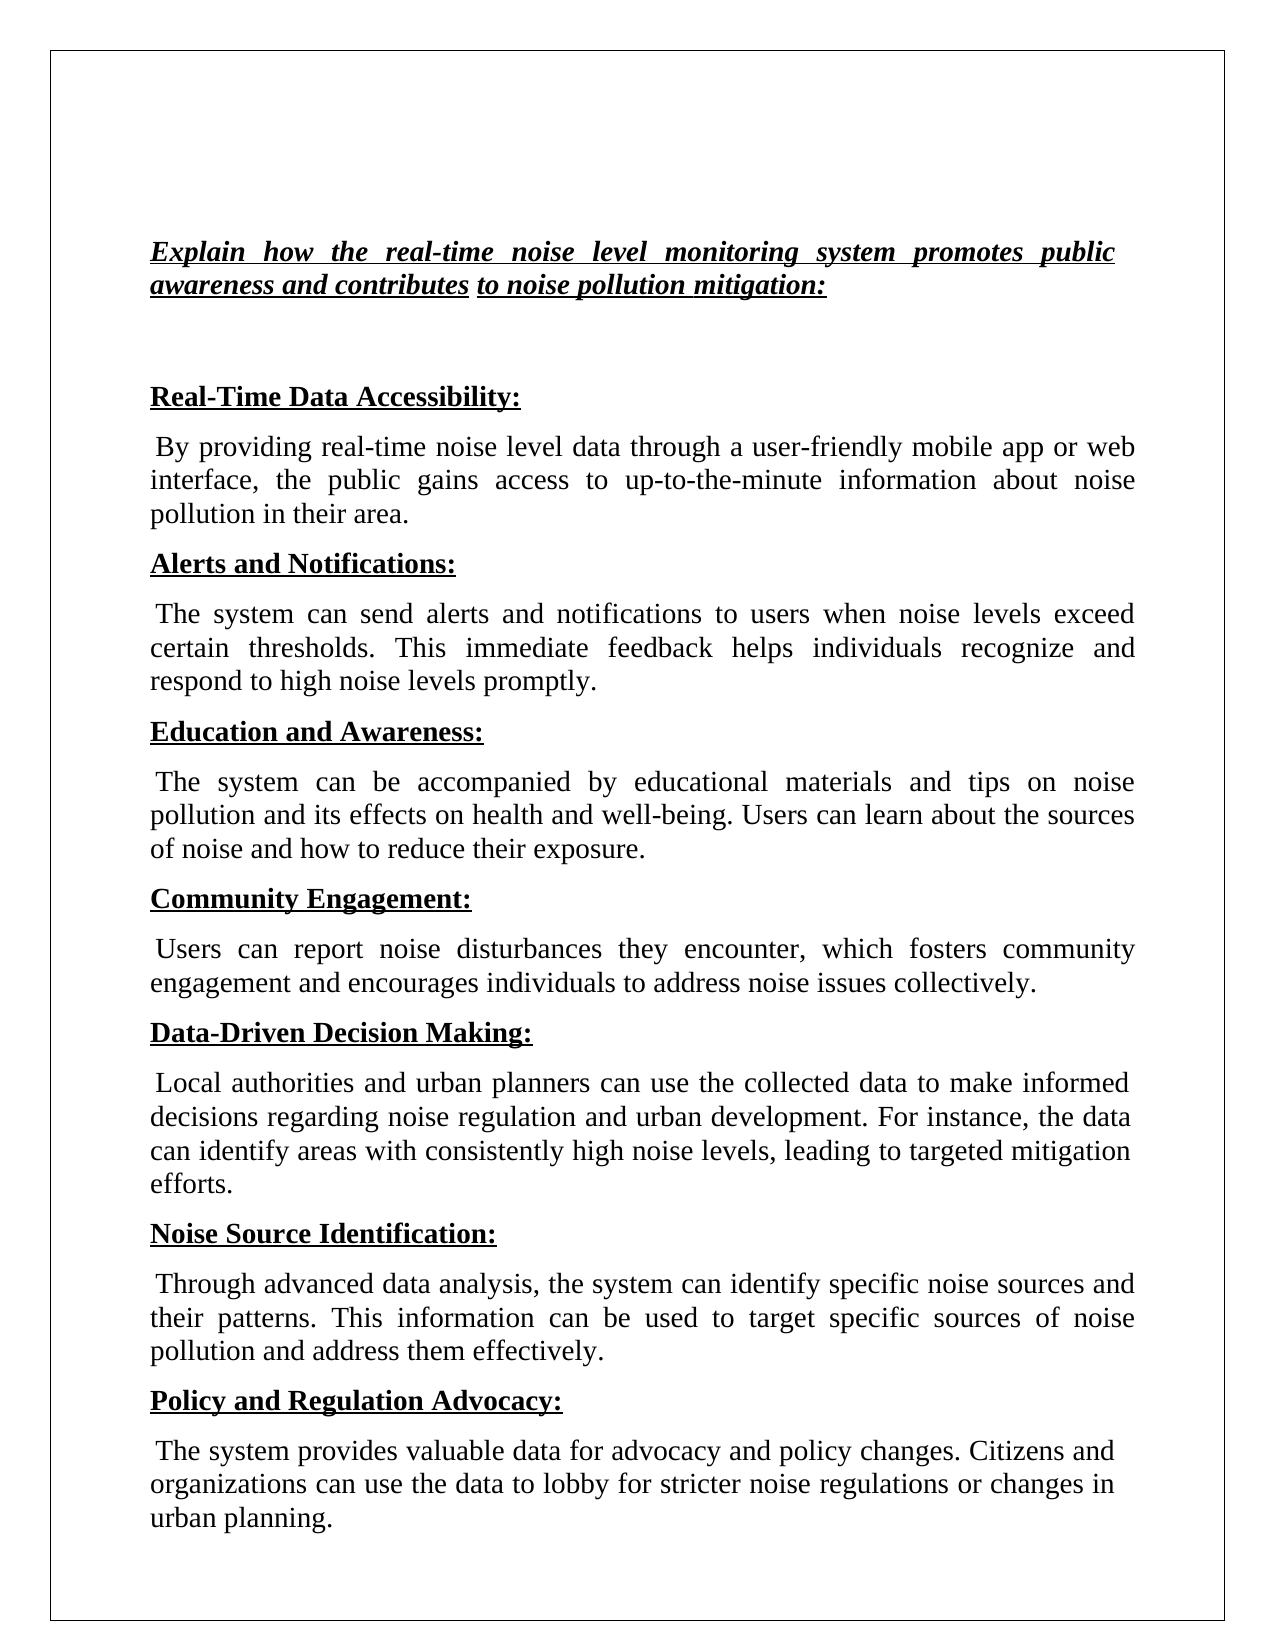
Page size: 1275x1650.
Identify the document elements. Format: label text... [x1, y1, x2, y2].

text By providing real-time noise level data through a user-friendly mobile app or web interface, the public gains access to up-to-the-minute information about noise pollution in their area. [150, 429, 1135, 529]
text The system provides valuable data for advocacy and policy changes. Citizens and organizations can use the data to lobby for stricter noise regulations or changes in urban planning. [150, 1433, 1115, 1534]
text Through advanced data analysis, the system can identify specific noise sources and their patterns. This information can be used to target specific sources of noise pollution and address them effectively. [150, 1266, 1135, 1367]
text The system can be accompanied by educational materials and tips on noise pollution and its effects on health and well-being. Users can learn about the sources of noise and how to reduce their exposure. [150, 764, 1135, 864]
text Explain how the real-time noise level monitoring system promotes public awareness and contributes to noise pollution mitigation: [150, 264, 1115, 301]
subtitle Data-Driven Decision Making: [150, 1015, 1135, 1049]
subtitle Policy and Regulation Advocacy: [150, 1383, 1135, 1417]
text Local authorities and urban planners can use the collected data to make informed decisions regarding noise regulation and urban development. For instance, the data can identify areas with consistently high noise levels, leading to targeted mitigation efforts. [150, 1066, 1131, 1200]
subtitle Real-Time Data Accessibility: [150, 379, 1135, 412]
subtitle Alerts and Notifications: [150, 546, 1135, 580]
text The system can send alerts and notifications to users when noise levels exceed certain thresholds. This immediate feedback helps individuals recognize and respond to high noise levels promptly. [150, 596, 1135, 697]
subtitle Community Engagement: [150, 881, 1135, 915]
subtitle Education and Awareness: [150, 714, 1135, 747]
text Users can report noise disturbances they encounter, which fosters community engagement and encourages individuals to address noise issues collectively. [150, 931, 1135, 998]
subtitle Noise Source Identification: [150, 1216, 1135, 1250]
text Explain how the real-time noise level monitoring system promotes public awareness and contributes to noise pollution mitigation: [150, 234, 1115, 263]
